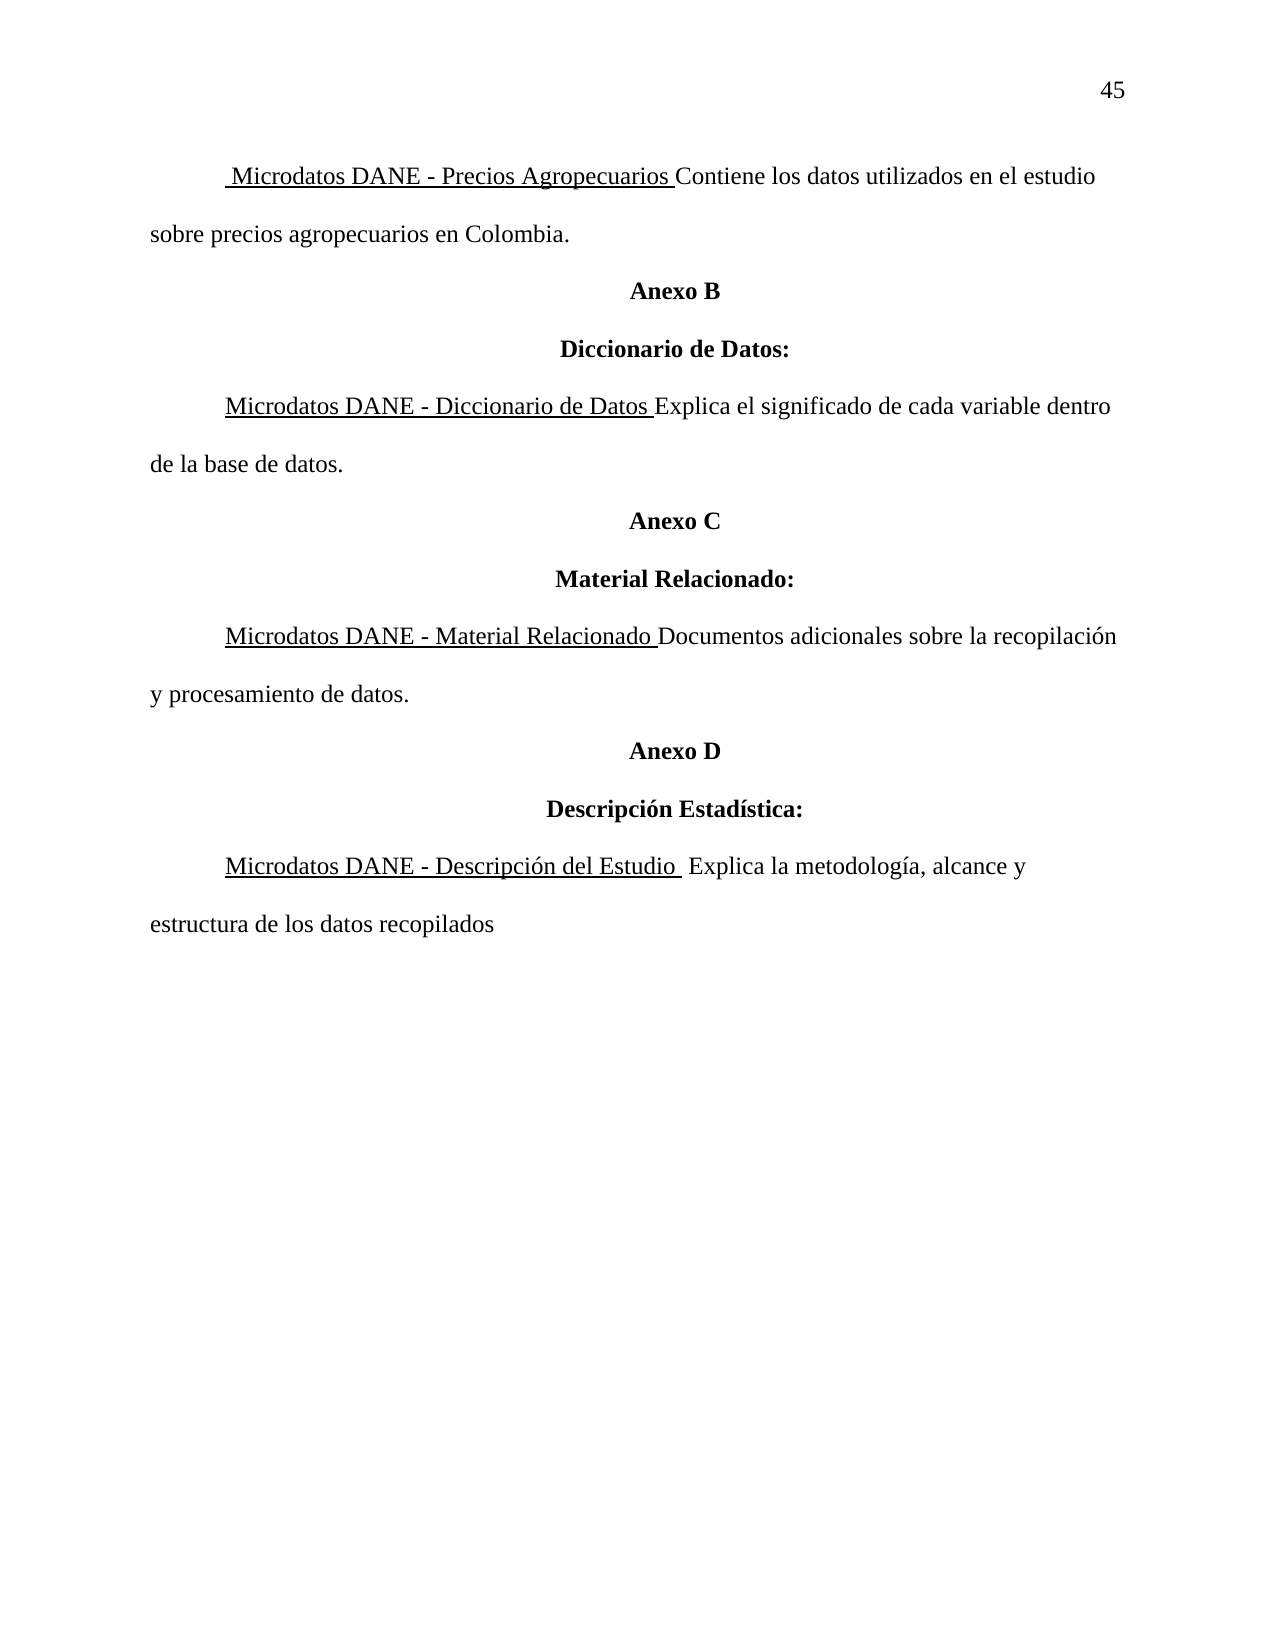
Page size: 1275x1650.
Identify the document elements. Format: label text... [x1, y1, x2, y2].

text Microdatos DANE - Material Relacionado Documentos adicionales sobre la recopilación y procesamiento de datos. [150, 621, 1125, 707]
text Microdatos DANE - Precios Agropecuarios Contiene los datos utilizados en el estudio sobre precios agropecuarios en Colombia. [150, 161, 1125, 247]
text Anexo D [150, 736, 1125, 765]
text Anexo C [150, 506, 1125, 535]
text Microdatos DANE - Descripción del Estudio Explica la metodología, alcance y estructura de los datos recopilados [150, 851, 1125, 937]
text Anexo B [150, 276, 1125, 305]
text Microdatos DANE - Diccionario de Datos Explica el significado de cada variable dentro de la base de datos. [150, 391, 1125, 477]
text Descripción Estadística: [150, 794, 1125, 822]
text Material Relacionado: [150, 564, 1125, 592]
text Diccionario de Datos: [150, 334, 1125, 362]
